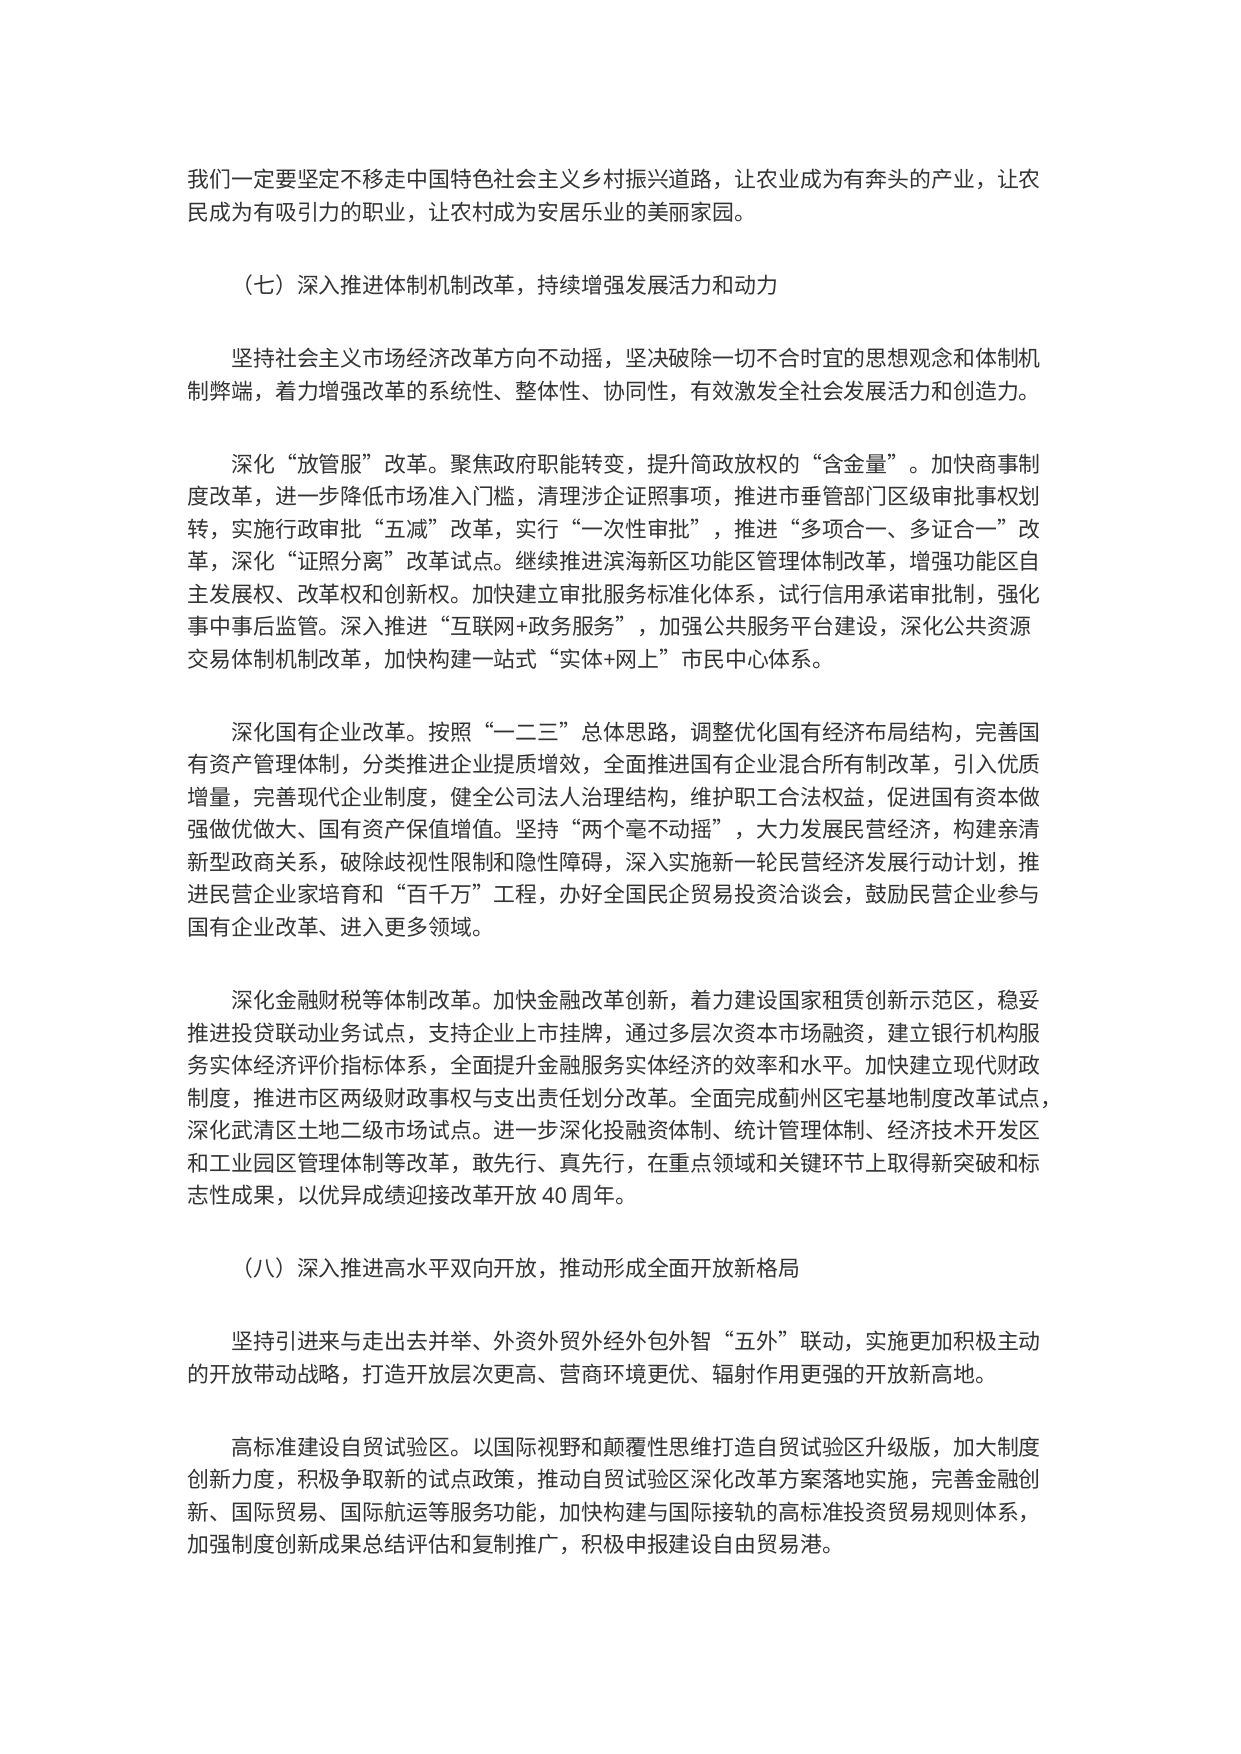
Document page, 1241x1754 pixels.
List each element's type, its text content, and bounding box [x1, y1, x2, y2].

text 深化“放管服”改革。聚焦政府职能转变，提升简政放权的“含金量”。加快商事制度改革，进一步降低市场准入门槛，清理涉企证照事项，推进市垂管部门区级审批事权划转，实施行政审批“五减”改革，实行“一次性审批”，推进“多项合一、多证合一”改革，深化“证照分离”改革试点。继续推进滨海新区功能区管理体制改革，增强功能区自主发展权、改革权和创新权。加快建立审批服务标准化体系，试行信用承诺审批制，强化事中事后监管。深入推进“互联网+政务服务”，加强公共服务平台建设，深化公共资源交易体制机制改革，加快构建一站式“实体+网上”市民中心体系。 [187, 446, 1053, 674]
text 深化国有企业改革。按照“一二三”总体思路，调整优化国有经济布局结构，完善国有资产管理体制，分类推进企业提质增效，全面推进国有企业混合所有制改革，引入优质增量，完善现代企业制度，健全公司法人治理结构，维护职工合法权益，促进国有资本做强做优做大、国有资产保值增值。坚持“两个毫不动摇”，大力发展民营经济，构建亲清新型政商关系，破除歧视性限制和隐性障碍，深入实施新一轮民营经济发展行动计划，推进民营企业家培育和“百千万”工程，办好全国民企贸易投资洽谈会，鼓励民营企业参与国有企业改革、进入更多领域。 [187, 714, 1053, 942]
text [187, 162, 1053, 227]
text 坚持引进来与走出去并举、外资外贸外经外包外智“五外”联动，实施更加积极主动的开放带动战略，打造开放层次更高、营商环境更优、辐射作用更强的开放新高地。 [187, 1324, 1053, 1389]
text 坚持社会主义市场经济改革方向不动摇，坚决破除一切不合时宜的思想观念和体制机制弊端，着力增强改革的系统性、整体性、协同性，有效激发全社会发展活力和创造力。 [187, 341, 1053, 406]
text （七）深入推进体制机制改革，持续增强发展活力和动力 [187, 268, 1053, 300]
text （八）深入推进高水平双向开放，推动形成全面开放新格局 [187, 1251, 1053, 1283]
text 高标准建设自贸试验区。以国际视野和颠覆性思维打造自贸试验区升级版，加大制度创新力度，积极争取新的试点政策，推动自贸试验区深化改革方案落地实施，完善金融创新、国际贸易、国际航运等服务功能，加快构建与国际接轨的高标准投资贸易规则体系，加强制度创新成果总结评估和复制推广，积极申报建设自由贸易港。 [187, 1429, 1053, 1559]
text 深化金融财税等体制改革。加快金融改革创新，着力建设国家租赁创新示范区，稳妥推进投贷联动业务试点，支持企业上市挂牌，通过多层次资本市场融资，建立银行机构服务实体经济评价指标体系，全面提升金融服务实体经济的效率和水平。加快建立现代财政制度，推进市区两级财政事权与支出责任划分改革。全面完成蓟州区宅基地制度改革试点，深化武清区土地二级市场试点。进一步深化投融资体制、统计管理体制、经济技术开发区和工业园区管理体制等改革，敢先行、真先行，在重点领域和关键环节上取得新突破和标志性成果，以优异成绩迎接改革开放40周年。 [187, 983, 1053, 1210]
